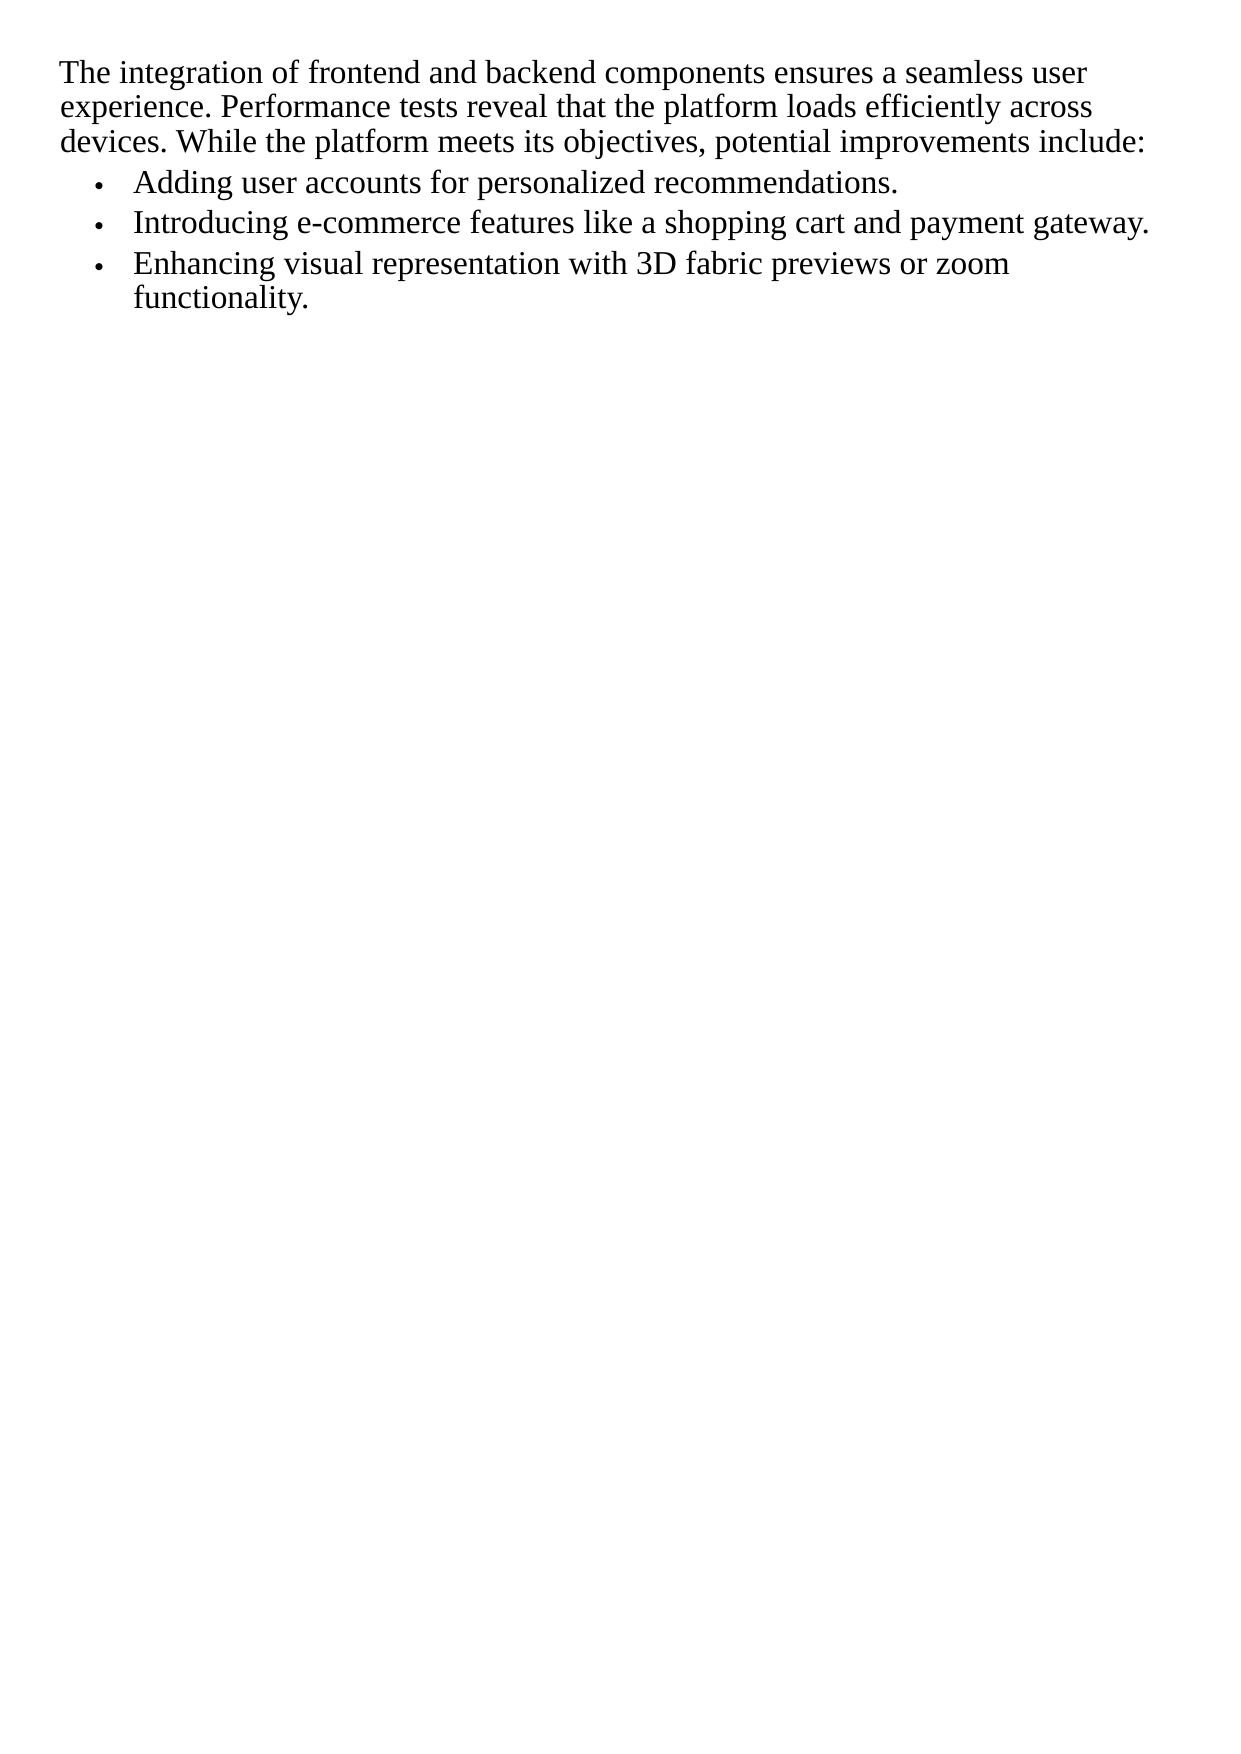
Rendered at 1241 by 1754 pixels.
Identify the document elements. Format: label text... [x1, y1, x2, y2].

text The integration of frontend and backend components ensures a seamless user experience. Performance tests reveal that the platform loads efficiently across devices. While the platform meets its objectives, potential improvements include: [59, 56, 1180, 159]
list Enhancing visual representation with 3D fabric previews or zoom functionality. [95, 247, 1180, 316]
list Introducing e-commerce features like a shopping cart and payment gateway. [95, 206, 1180, 241]
list Adding user accounts for personalized recommendations. [95, 166, 1180, 200]
